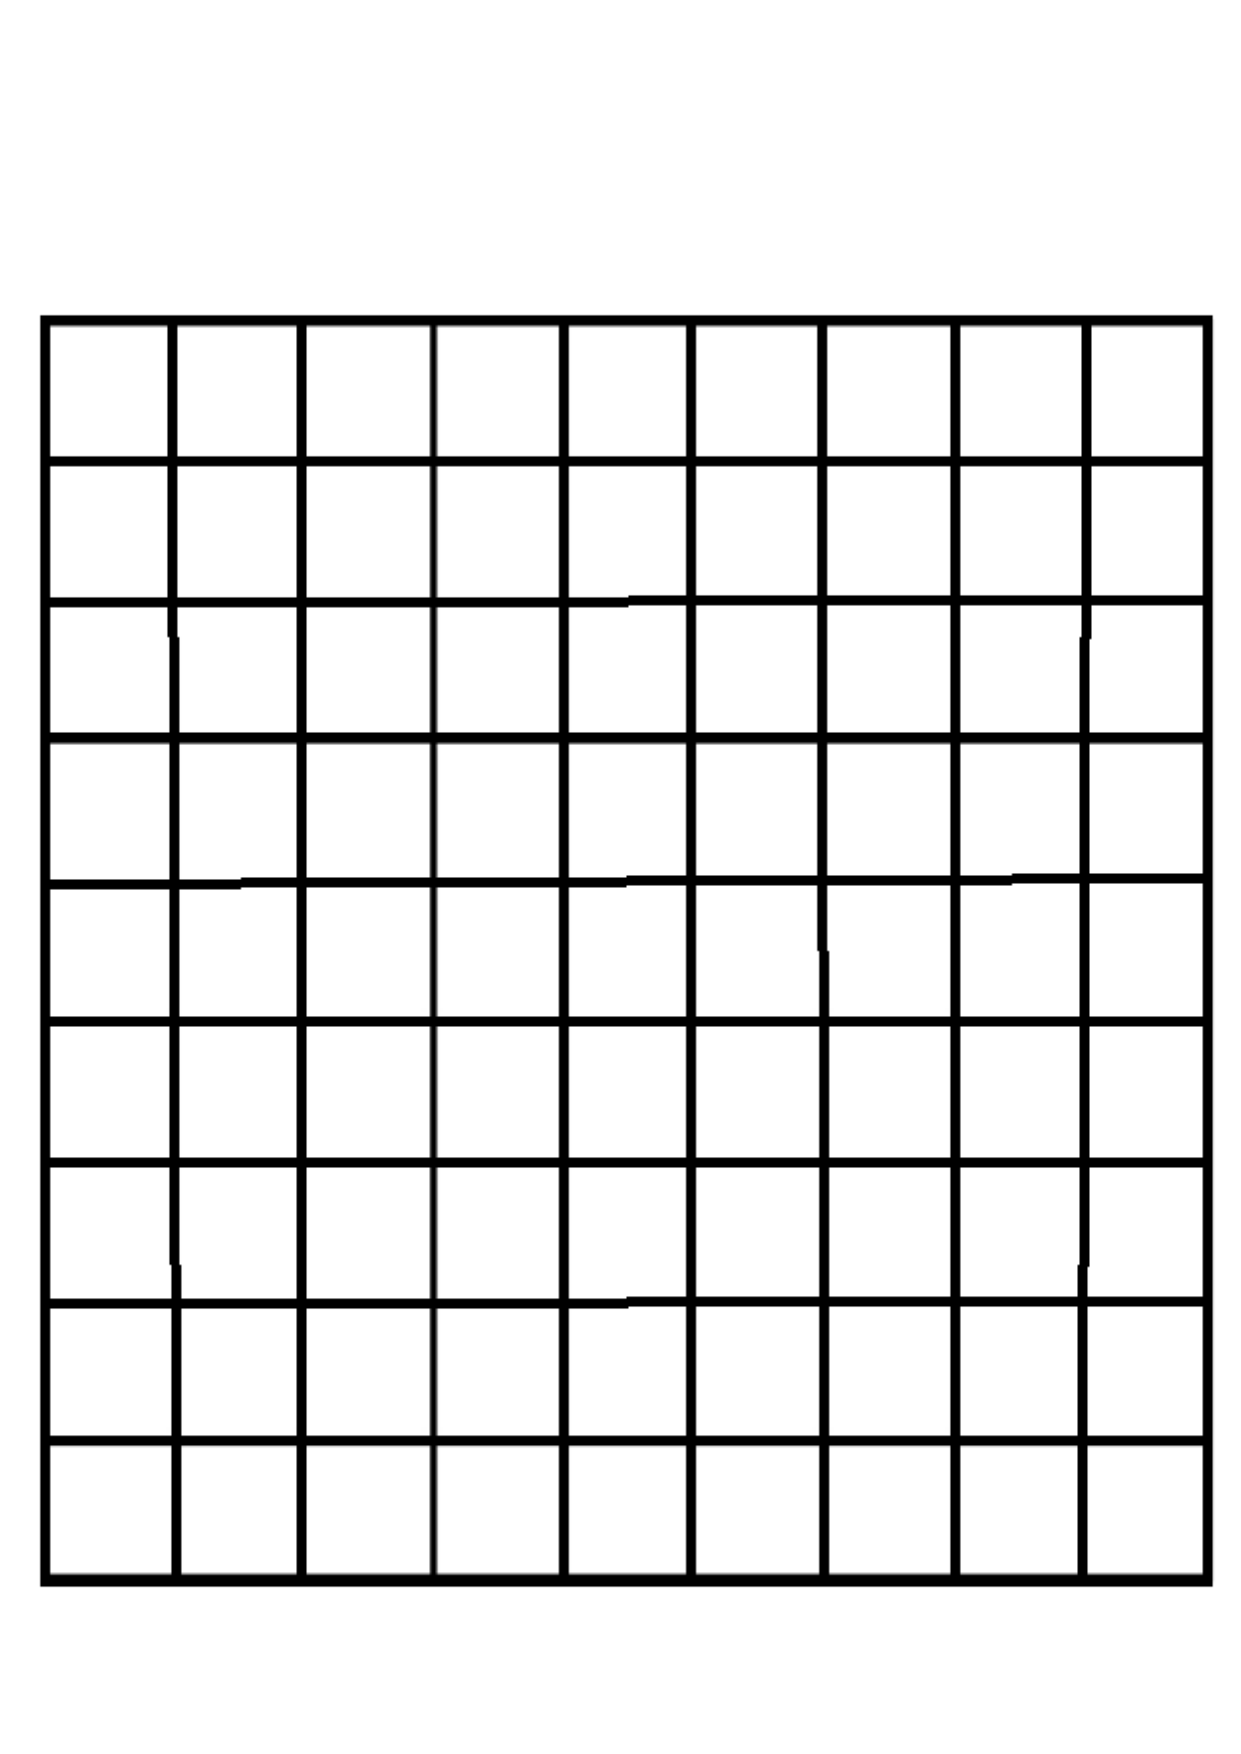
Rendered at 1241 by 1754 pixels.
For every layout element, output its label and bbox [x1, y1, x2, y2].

picture [3, 286, 1238, 1608]
